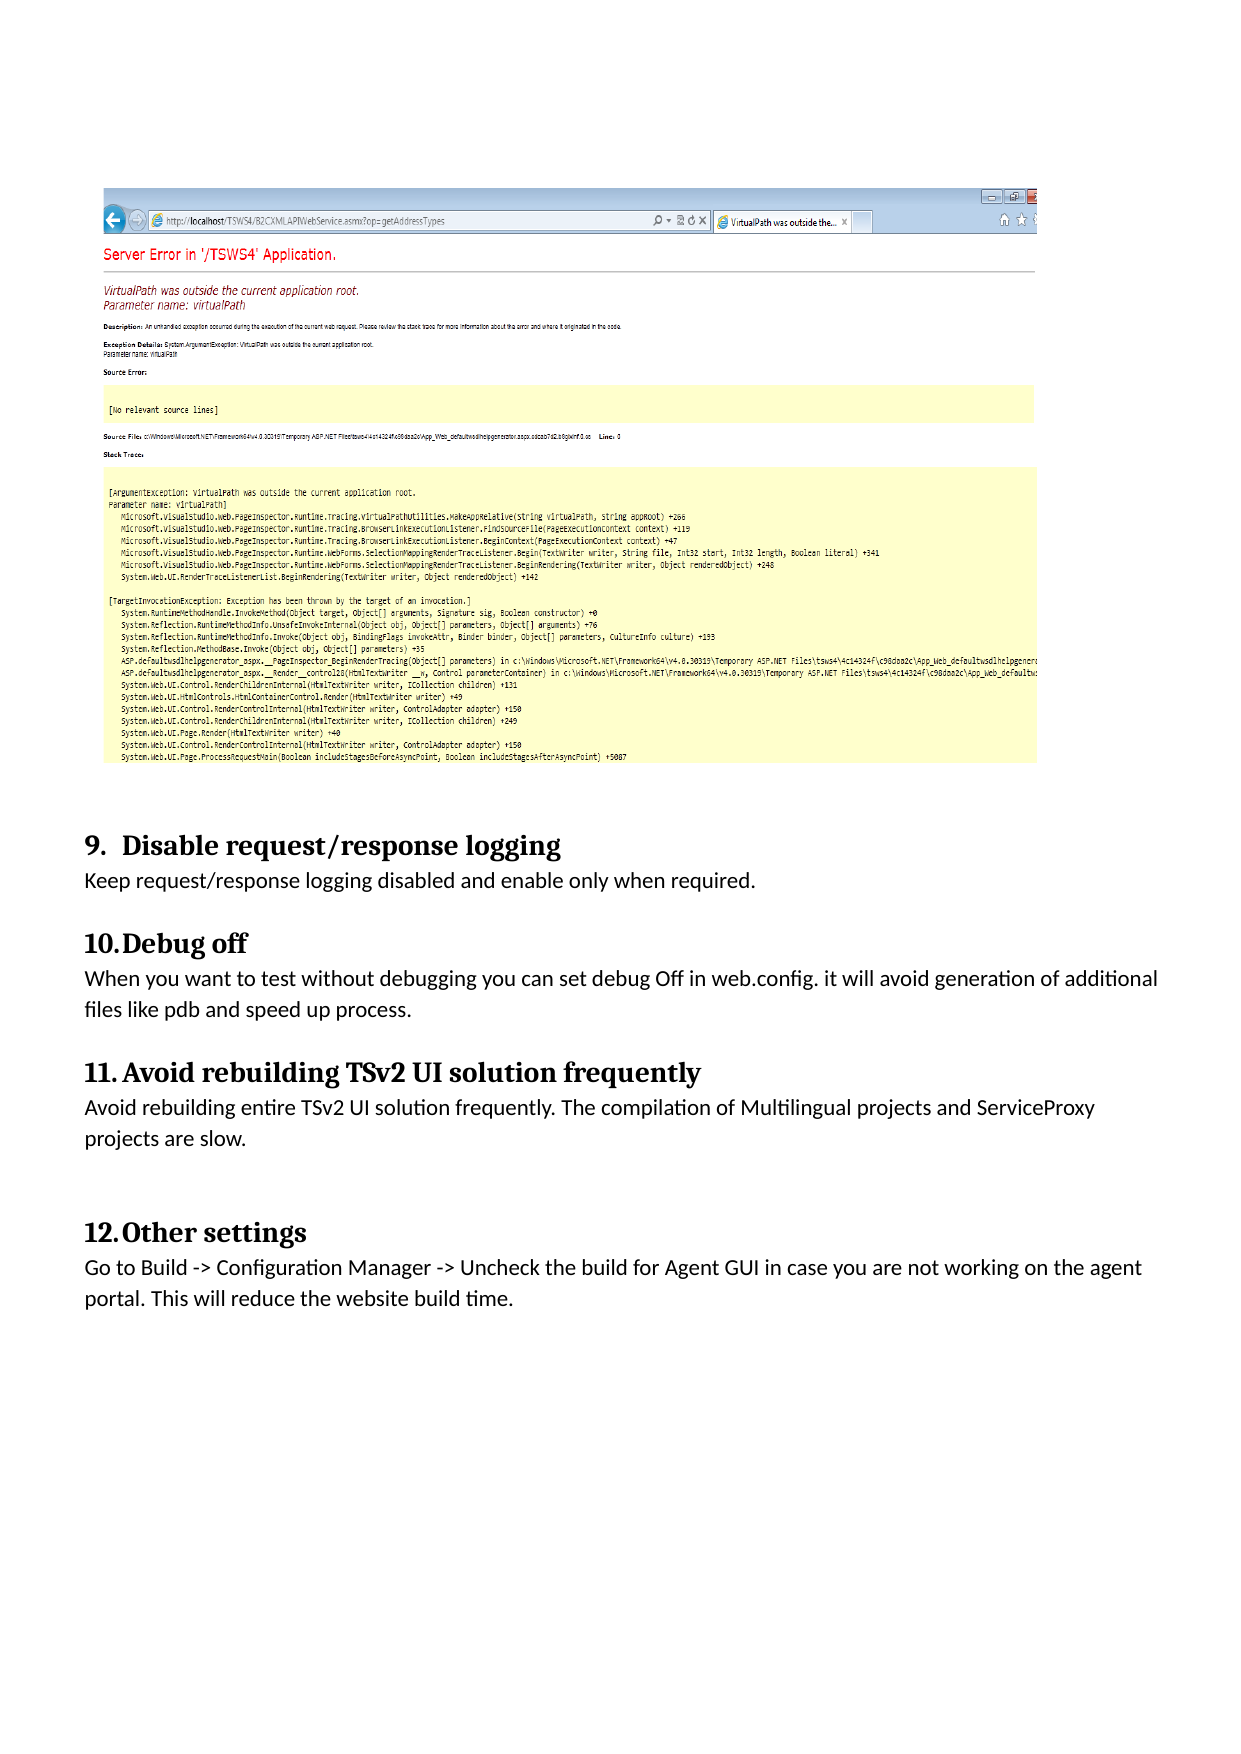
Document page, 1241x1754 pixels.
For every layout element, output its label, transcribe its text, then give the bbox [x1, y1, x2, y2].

subtitle Avoid rebuilding TSv2 UI solution frequently [84, 1056, 1172, 1090]
text When you want to test without debugging you can set debug Off in web.config. it will avoid generation of additional files like pdb and speed up process. [84, 964, 1172, 1023]
subtitle Disable request/response logging [84, 829, 1172, 863]
subtitle Debug off [84, 927, 1172, 961]
subtitle Other settings [84, 1216, 1172, 1250]
text Keep request/response logging disabled and enable only when required. [84, 866, 1172, 894]
text Go to Build -> Configuration Manager -> Uncheck the build for Agent GUI in case you are not working on the agent portal. This will reduce the website build time. [84, 1253, 1172, 1312]
text Avoid rebuilding entire TSv2 UI solution frequently. The compilation of Multilingual projects and ServiceProxy projects are slow. [84, 1093, 1172, 1152]
